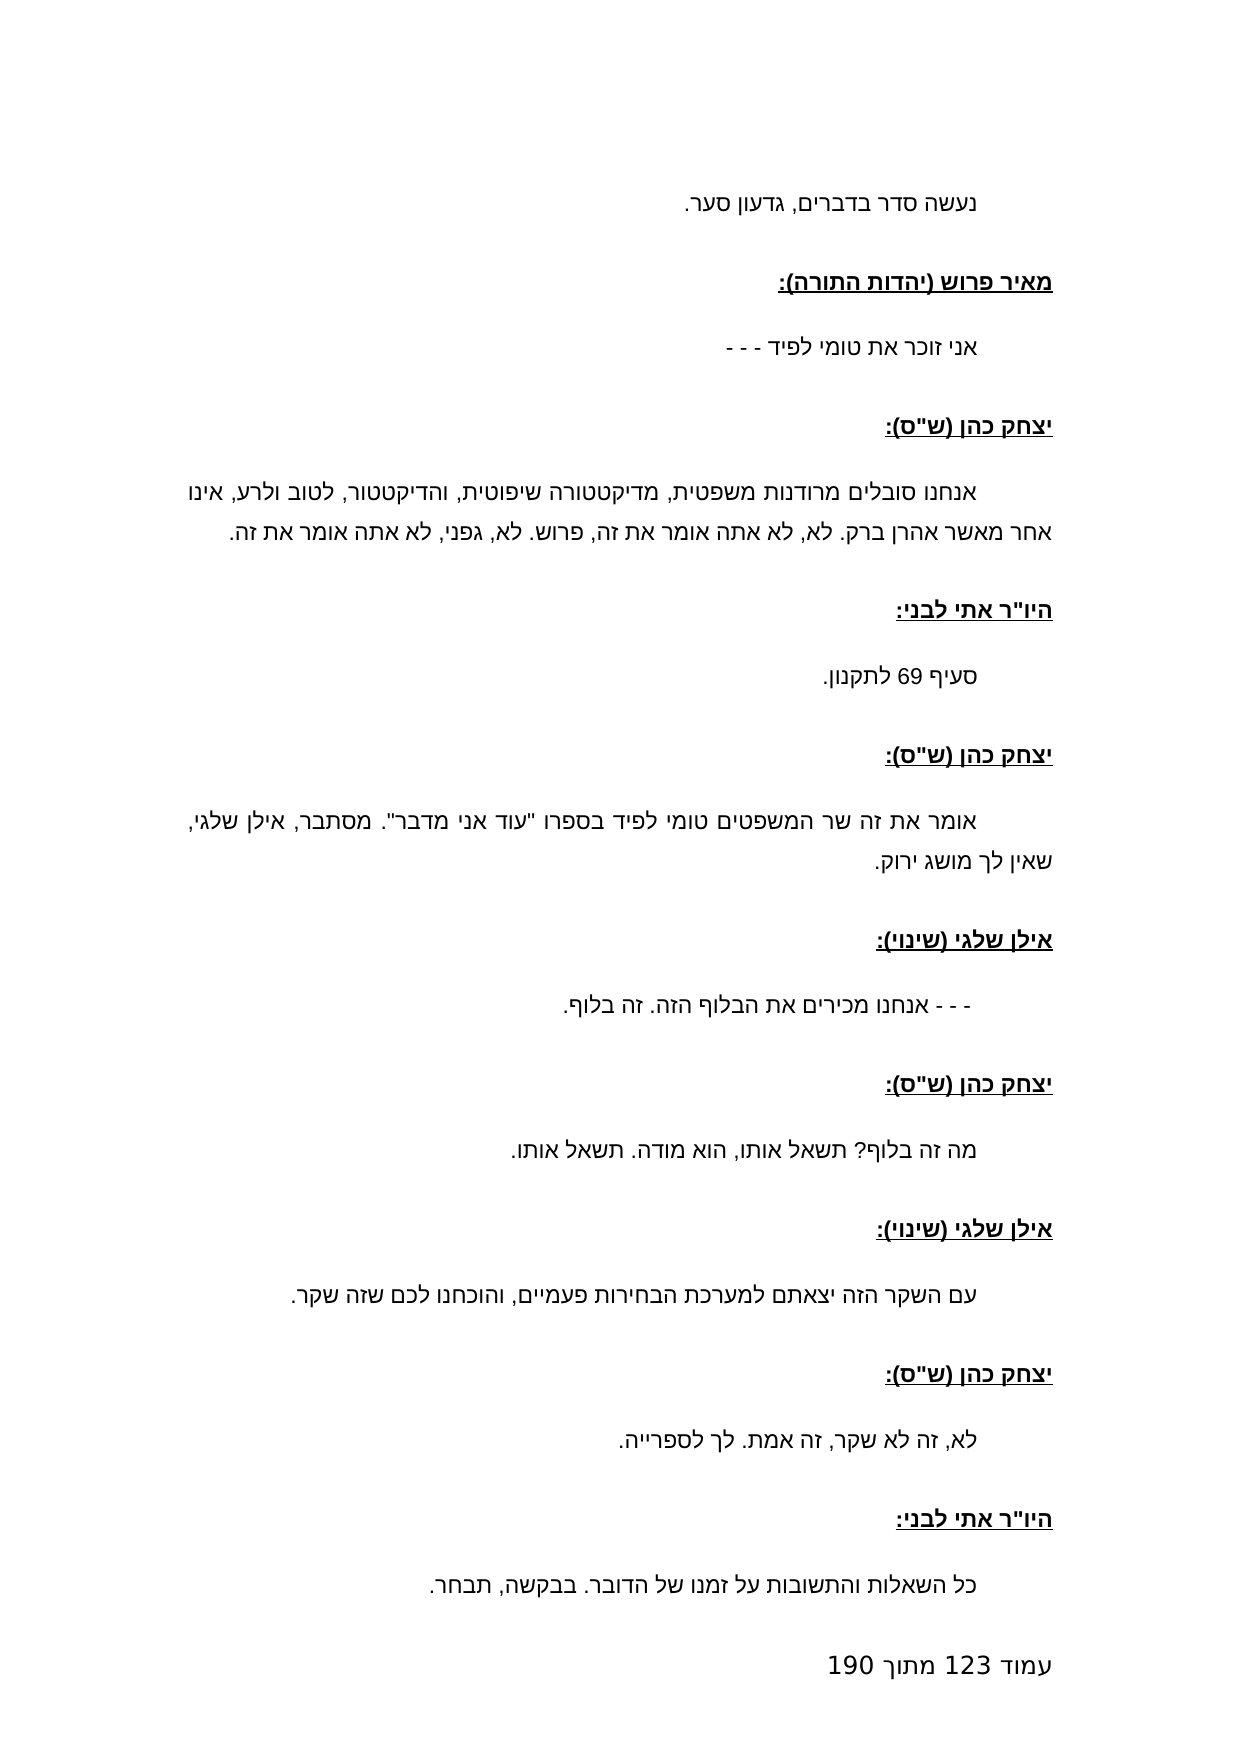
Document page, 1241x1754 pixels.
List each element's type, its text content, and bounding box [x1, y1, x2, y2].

text מה זה בלוף? תשאל אותו, הוא מודה. תשאל אותו. [187, 1137, 1053, 1163]
text נעשה סדר בדברים, גדעון סער. [187, 189, 1053, 216]
text אילן שלגי (שינוי): [187, 927, 1053, 953]
text אילן שלגי (שינוי): [187, 1216, 1053, 1242]
text כל השאלות והתשובות על זמנו של הדובר. בבקשה, תבחר. [187, 1572, 1053, 1598]
text סעיף 69 לתקנון. [187, 663, 1053, 690]
text יצחק כהן (ש"ס): [187, 742, 1053, 769]
text אני זוכר את טומי לפיד - - - [187, 334, 1053, 361]
text מאיר פרוש (יהדות התורה): [187, 268, 1053, 295]
text אנחנו סובלים מרודנות משפטית, מדיקטטורה שיפוטית, והדיקטטור, לטוב ולרע, אינו אחר מאשר אהרן ברק. לא, לא אתה אומר את זה, פרוש. לא, גפני, לא אתה אומר את זה. [187, 479, 1053, 545]
text לא, זה לא שקר, זה אמת. לך לספרייה. [187, 1427, 1053, 1453]
text היו"ר אתי לבני: [187, 597, 1053, 624]
text - - - אנחנו מכירים את הבלוף הזה. זה בלוף. [187, 992, 972, 1019]
text אומר את זה שר המשפטים טומי לפיד בספרו "עוד אני מדבר". מסתבר, אילן שלגי, שאין לך מושג ירוק. [187, 808, 1053, 874]
text יצחק כהן (ש"ס): [187, 1361, 1053, 1387]
text יצחק כהן (ש"ס): [187, 413, 1053, 439]
text יצחק כהן (ש"ס): [187, 1071, 1053, 1098]
text עם השקר הזה יצאתם למערכת הבחירות פעמיים, והוכחנו לכם שזה שקר. [187, 1282, 1053, 1308]
text היו"ר אתי לבני: [187, 1506, 1053, 1532]
